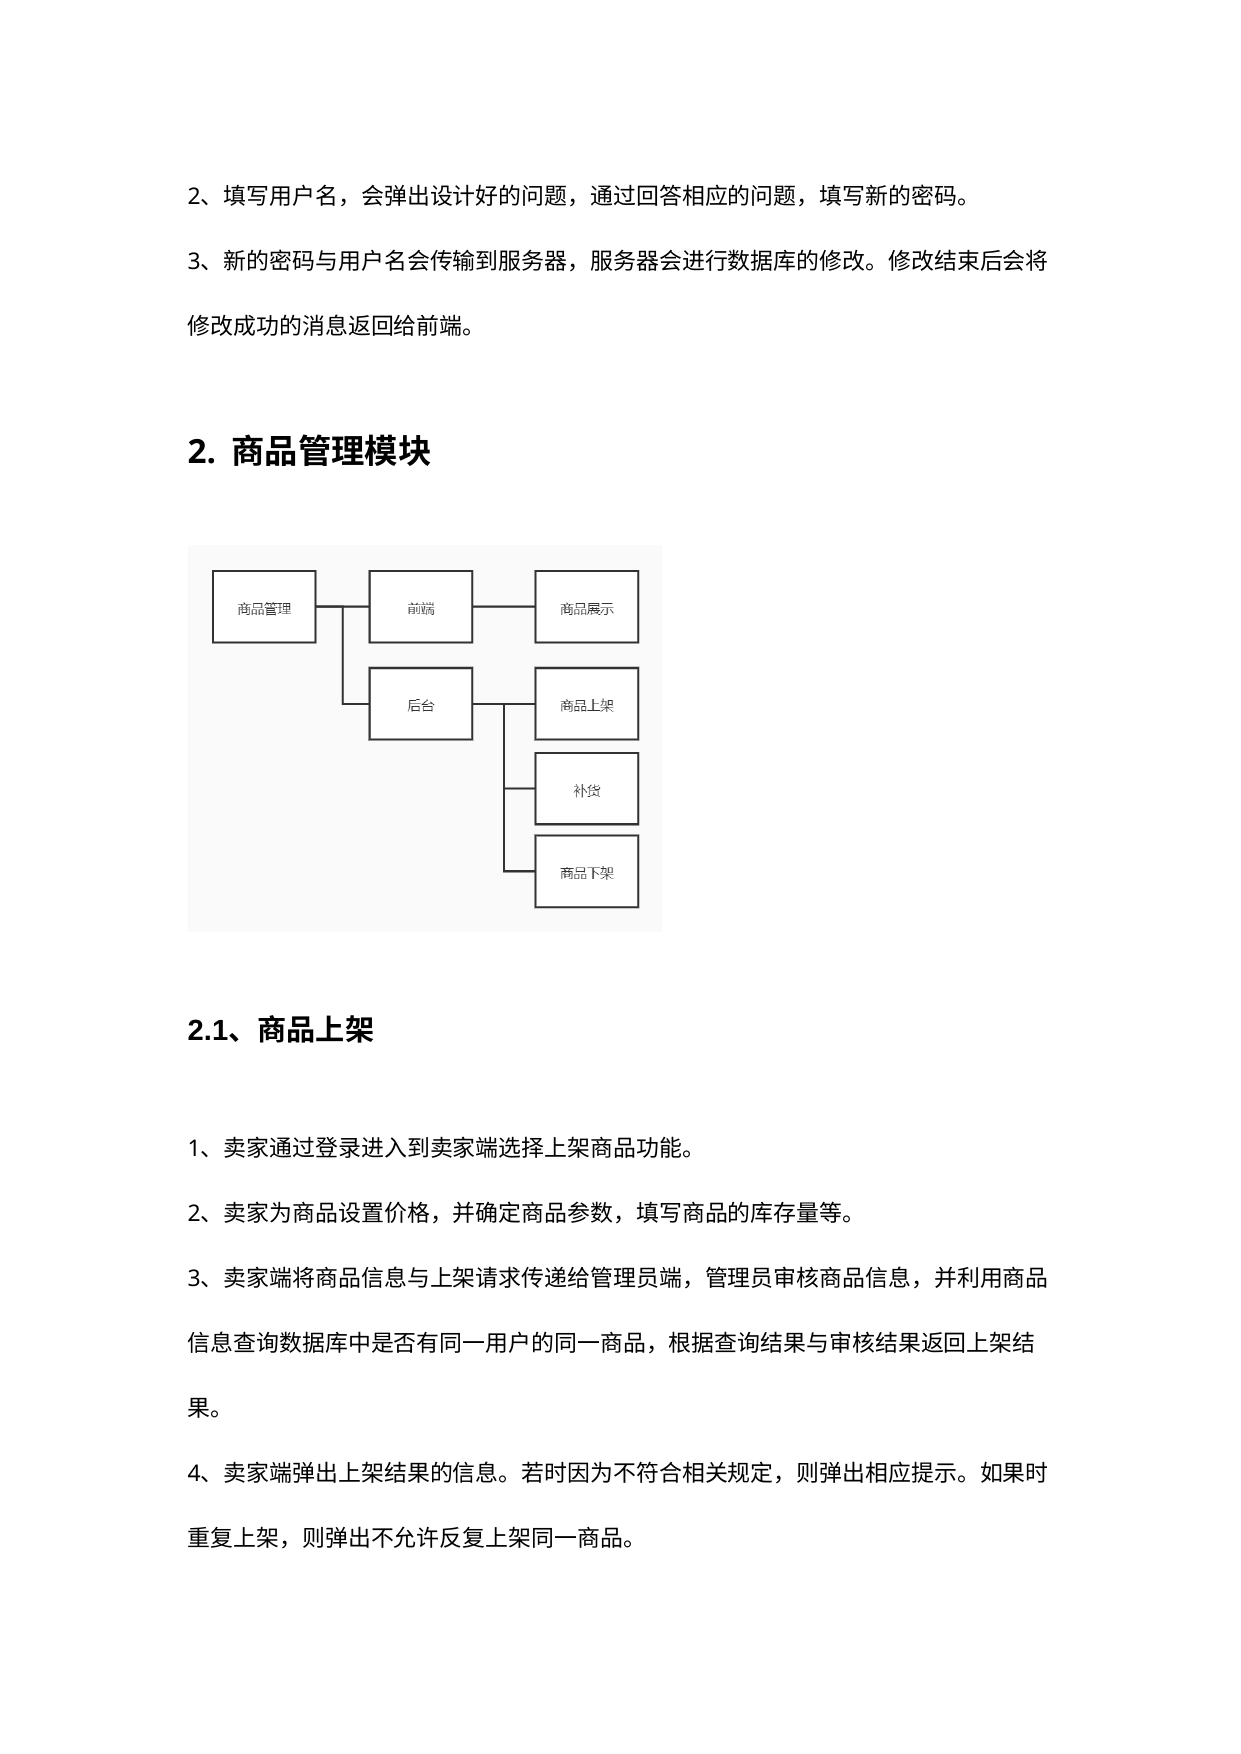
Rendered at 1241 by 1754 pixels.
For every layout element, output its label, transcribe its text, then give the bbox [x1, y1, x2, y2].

text 1、卖家通过登录进入到卖家端选择上架商品功能。 [187, 1113, 1053, 1178]
text 2、卖家为商品设置价格，并确定商品参数，填写商品的库存量等。 [187, 1178, 1053, 1243]
subtitle 2.1、商品上架 [187, 995, 1053, 1060]
text 2、填写用户名，会弹出设计好的问题，通过回答相应的问题，填写新的密码。 [187, 162, 1053, 227]
subtitle 商品管理模块 [187, 417, 1053, 482]
text 4、卖家端弹出上架结果的信息。若时因为不符合相关规定，则弹出相应提示。如果时重复上架，则弹出不允许反复上架同一商品。 [187, 1438, 1053, 1568]
text 3、卖家端将商品信息与上架请求传递给管理员端，管理员审核商品信息，并利用商品信息查询数据库中是否有同一用户的同一商品，根据查询结果与审核结果返回上架结果。 [187, 1243, 1053, 1438]
text 3、新的密码与用户名会传输到服务器，服务器会进行数据库的修改。修改结束后会将修改成功的消息返回给前端。 [187, 227, 1053, 357]
picture [187, 545, 663, 932]
